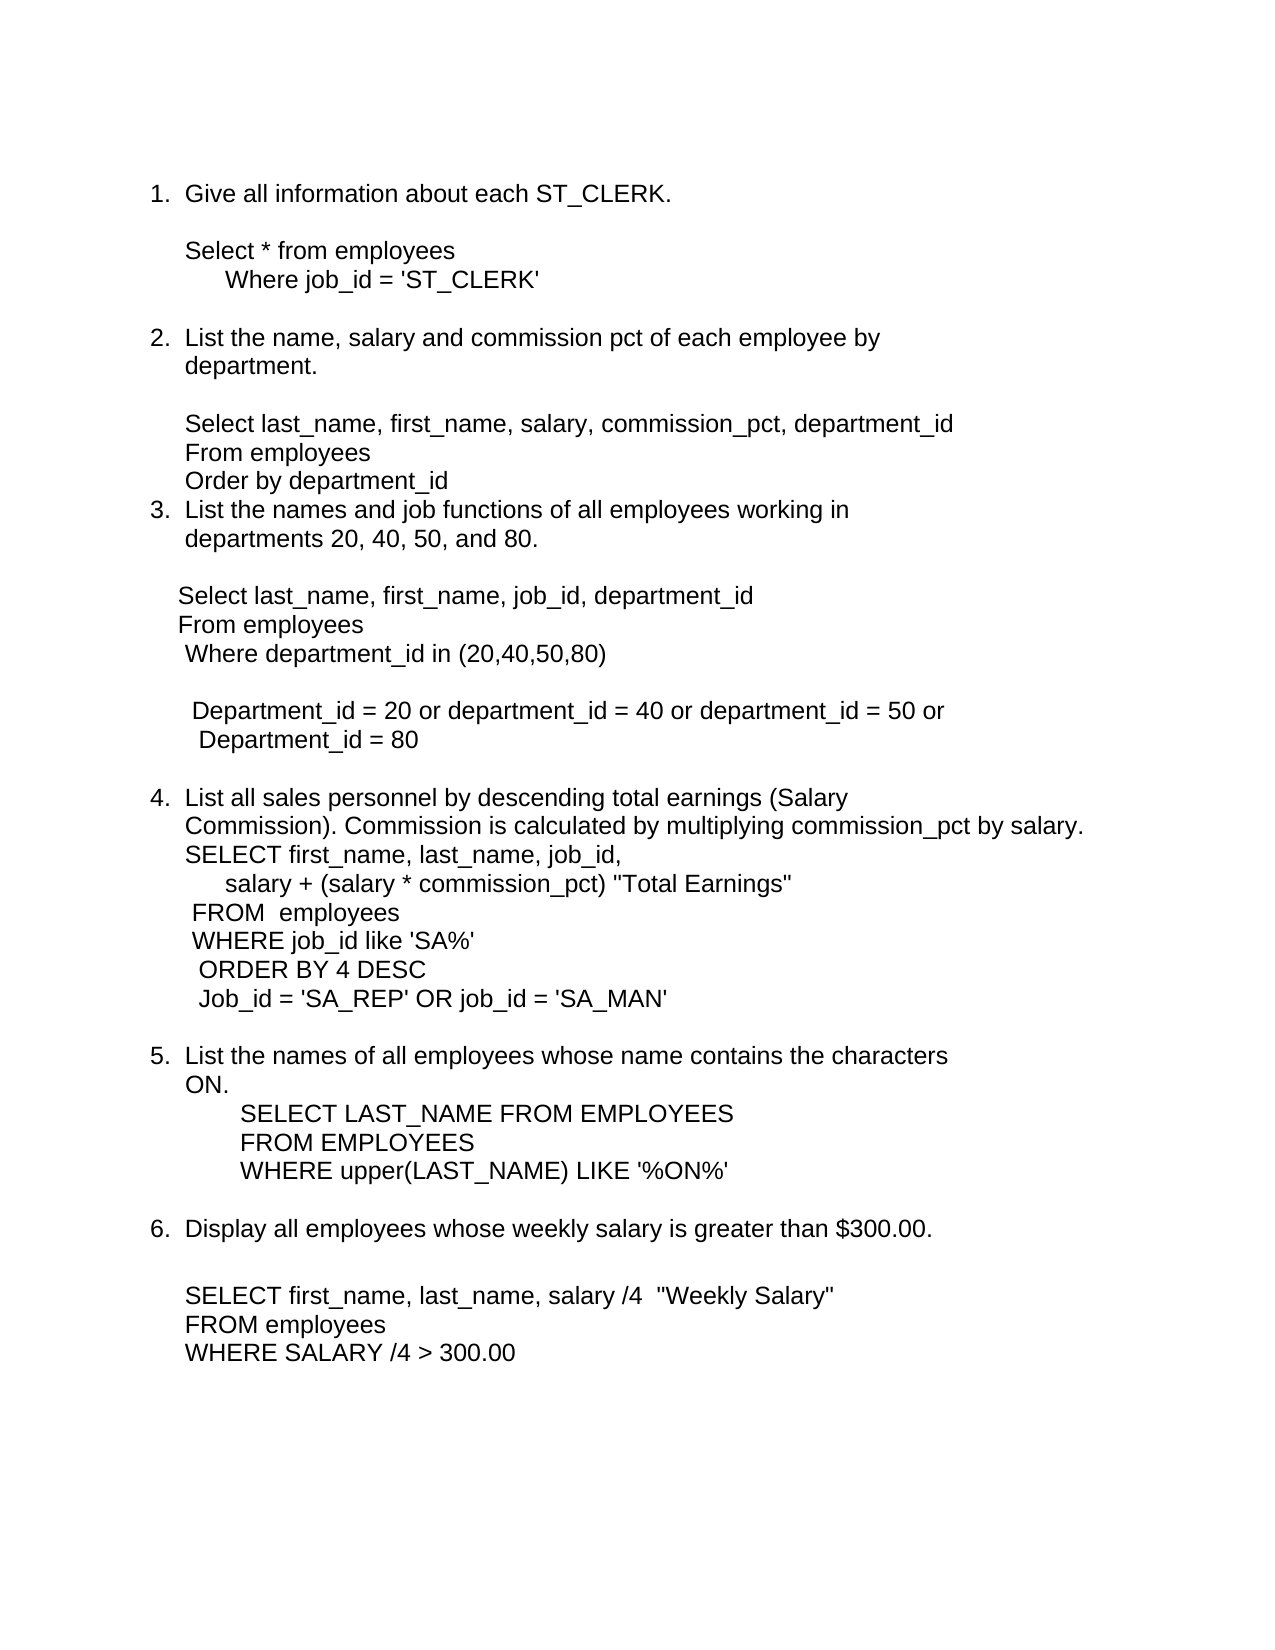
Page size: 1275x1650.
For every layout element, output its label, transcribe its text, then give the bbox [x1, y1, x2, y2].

text SELECT first_name, last_name, salary /4 "Weekly Salary" [150, 1281, 1125, 1310]
text FROM EMPLOYEES [240, 1127, 1125, 1156]
text Commission). Commission is calculated by multiplying commission_pct by salary. [150, 811, 1125, 840]
text 1. Give all information about each ST_CLERK. [150, 179, 1125, 207]
text departments 20, 40, 50, and 80. [150, 524, 1125, 552]
text WHERE SALARY /4 > 300.00 [150, 1338, 1125, 1367]
text Department_id = 80 [150, 725, 1125, 754]
text SELECT LAST_NAME FROM EMPLOYEES [240, 1099, 1125, 1127]
text 5. List the names of all employees whose name contains the characters [150, 1041, 1125, 1070]
text WHERE upper(LAST_NAME) LIKE '%ON%' [240, 1156, 1125, 1185]
text 4. List all sales personnel by descending total earnings (Salary [150, 782, 1125, 811]
text Where job_id = 'ST_CLERK' [150, 265, 1125, 294]
text Job_id = 'SA_REP' OR job_id = 'SA_MAN' [150, 984, 1125, 1012]
text Department_id = 20 or department_id = 40 or department_id = 50 or [150, 696, 1125, 725]
text 2. List the name, salary and commission pct of each employee by [150, 322, 1125, 351]
text FROM employees [150, 1310, 1125, 1338]
text ON. [150, 1070, 1125, 1099]
text Select last_name, first_name, salary, commission_pct, department_id [150, 409, 1125, 437]
text 3. List the names and job functions of all employees working in [150, 495, 1125, 524]
text SELECT first_name, last_name, job_id, [150, 840, 1125, 869]
text Select last_name, first_name, job_id, department_id [150, 581, 1125, 610]
text Where department_id in (20,40,50,80) [150, 639, 1125, 667]
text FROM employees [150, 897, 1125, 926]
text ORDER BY 4 DESC [150, 955, 1125, 984]
text Select * from employees [150, 236, 1125, 265]
text department. [150, 351, 1125, 380]
text salary + (salary * commission_pct) "Total Earnings" [150, 869, 1125, 897]
text WHERE job_id like 'SA%' [150, 926, 1125, 955]
text 6. Display all employees whose weekly salary is greater than $300.00. [150, 1214, 1125, 1242]
text From employees [150, 437, 1125, 466]
text From employees [150, 610, 1125, 639]
text Order by department_id [150, 466, 1125, 495]
